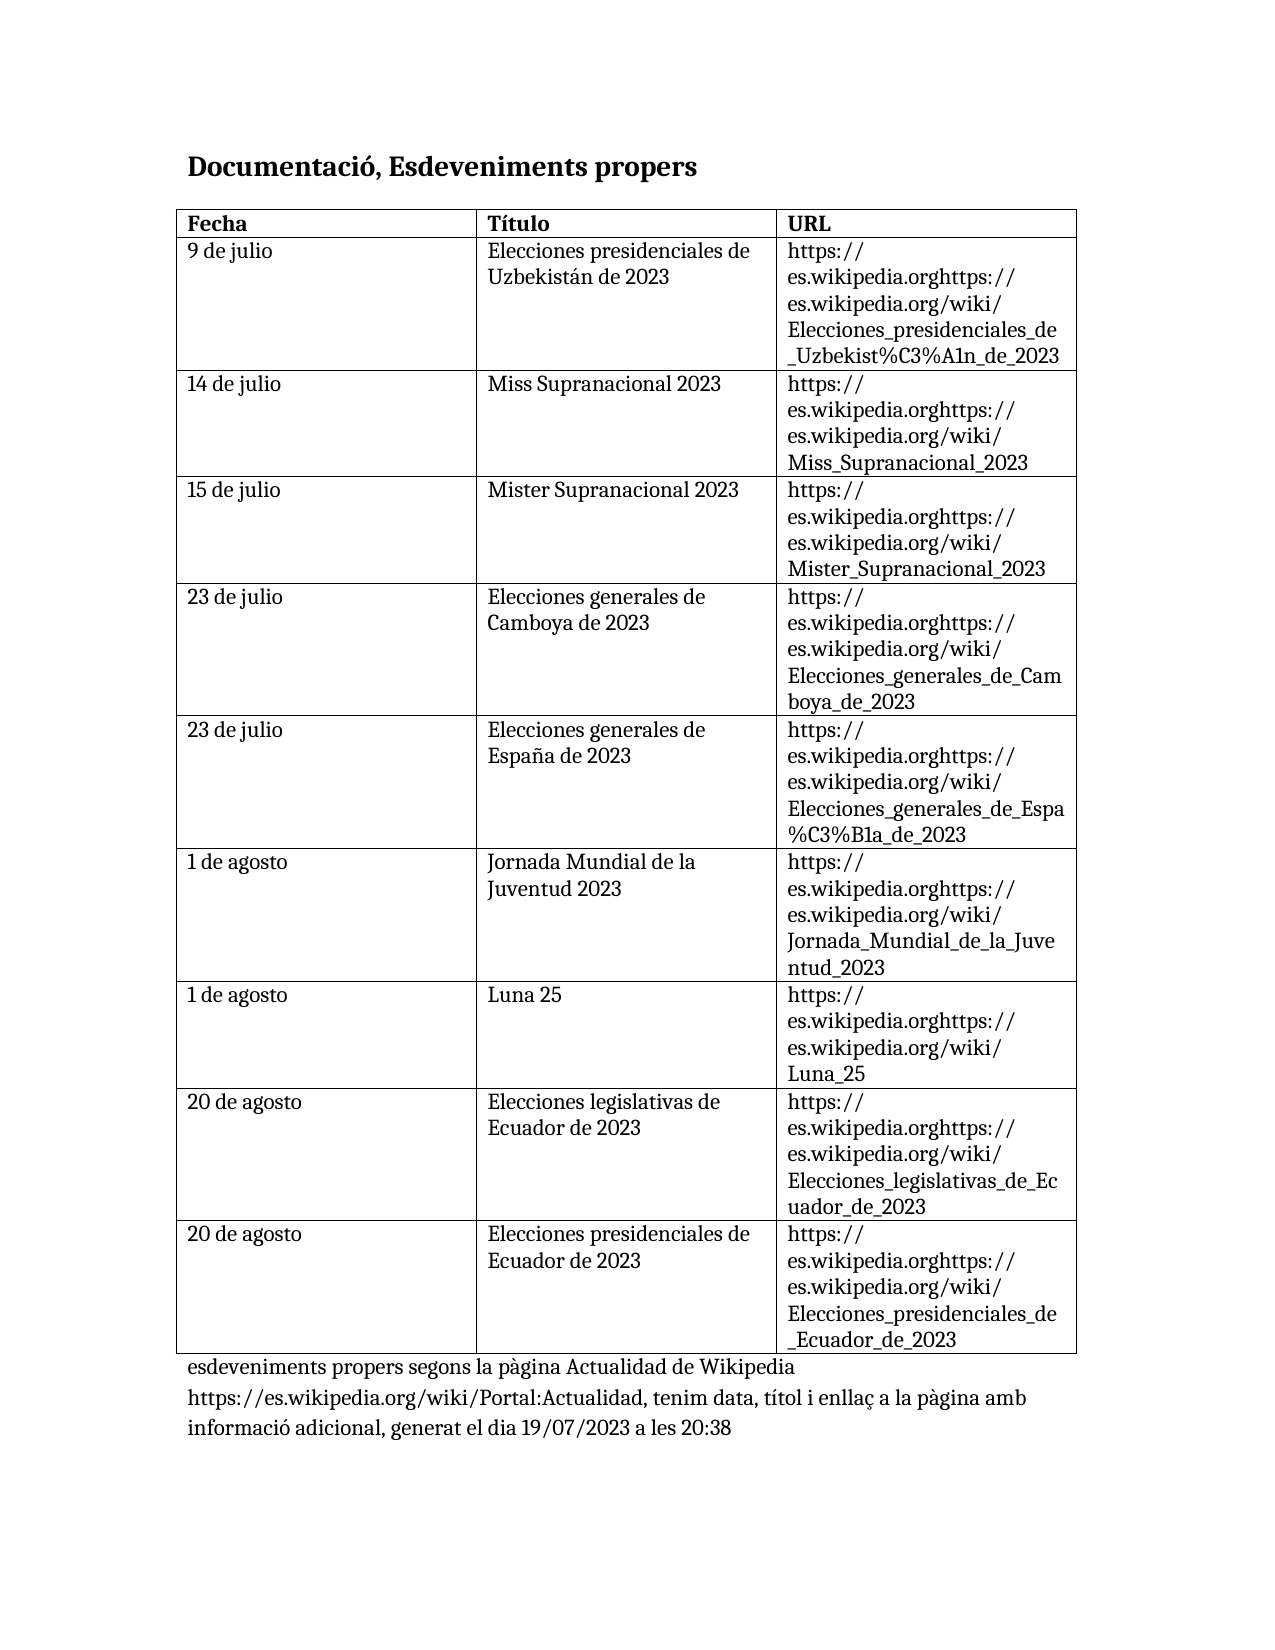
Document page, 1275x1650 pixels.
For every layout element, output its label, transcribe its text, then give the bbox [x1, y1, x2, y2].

table_cell https://es.wikipedia.orghttps://es.wikipedia.org/wiki/Miss_Supranacional_2023 [777, 371, 1076, 476]
table_cell 14 de julio [177, 371, 476, 476]
text Documentació, Esdeveniments propers [187, 150, 1087, 183]
table_cell 20 de agosto [177, 1089, 476, 1220]
table_cell 20 de agosto [177, 1221, 476, 1353]
table_cell 1 de agosto [177, 849, 476, 981]
table_cell Jornada Mundial de la Juventud 2023 [477, 849, 776, 981]
table_cell Miss Supranacional 2023 [477, 371, 776, 476]
table_cell https://es.wikipedia.orghttps://es.wikipedia.org/wiki/Elecciones_presidenciales_de_Uzbekist%C3%A1n_de_2023 [777, 238, 1076, 369]
table_cell 23 de julio [177, 716, 476, 848]
table_cell https://es.wikipedia.orghttps://es.wikipedia.org/wiki/Luna_25 [777, 982, 1076, 1087]
table_header URL [777, 210, 1076, 237]
table_cell https://es.wikipedia.orghttps://es.wikipedia.org/wiki/Mister_Supranacional_2023 [777, 477, 1076, 582]
table_cell Elecciones generales de Camboya de 2023 [477, 584, 776, 715]
table_cell Elecciones presidenciales de Ecuador de 2023 [477, 1221, 776, 1353]
table_cell Mister Supranacional 2023 [477, 477, 776, 582]
table_cell https://es.wikipedia.orghttps://es.wikipedia.org/wiki/Elecciones_generales_de_Espa%C3%B1a_de_2023 [777, 716, 1076, 848]
table_cell 23 de julio [177, 584, 476, 715]
table_cell https://es.wikipedia.orghttps://es.wikipedia.org/wiki/Elecciones_legislativas_de_Ecuador_de_2023 [777, 1089, 1076, 1220]
table_cell https://es.wikipedia.orghttps://es.wikipedia.org/wiki/Jornada_Mundial_de_la_Juventud_2023 [777, 849, 1076, 981]
table_cell Elecciones presidenciales de Uzbekistán de 2023 [477, 238, 776, 369]
table_cell https://es.wikipedia.orghttps://es.wikipedia.org/wiki/Elecciones_presidenciales_de_Ecuador_de_2023 [777, 1221, 1076, 1353]
table_cell Elecciones generales de España de 2023 [477, 716, 776, 848]
table_header Fecha [177, 210, 476, 237]
table_cell 9 de julio [177, 238, 476, 369]
table_header Título [477, 210, 776, 237]
text esdeveniments propers segons la pàgina Actualidad de Wikipedia https://es.wikipedia.org/wiki/Portal:Actualidad, tenim data, títol i enllaç a la pàgina amb informació adicional, generat el dia 19/07/2023 a les 20:38 [187, 1354, 1087, 1441]
table_cell https://es.wikipedia.orghttps://es.wikipedia.org/wiki/Elecciones_generales_de_Camboya_de_2023 [777, 584, 1076, 715]
table_cell 15 de julio [177, 477, 476, 582]
table_cell Elecciones legislativas de Ecuador de 2023 [477, 1089, 776, 1220]
table_cell Luna 25 [477, 982, 776, 1087]
table_cell 1 de agosto [177, 982, 476, 1087]
